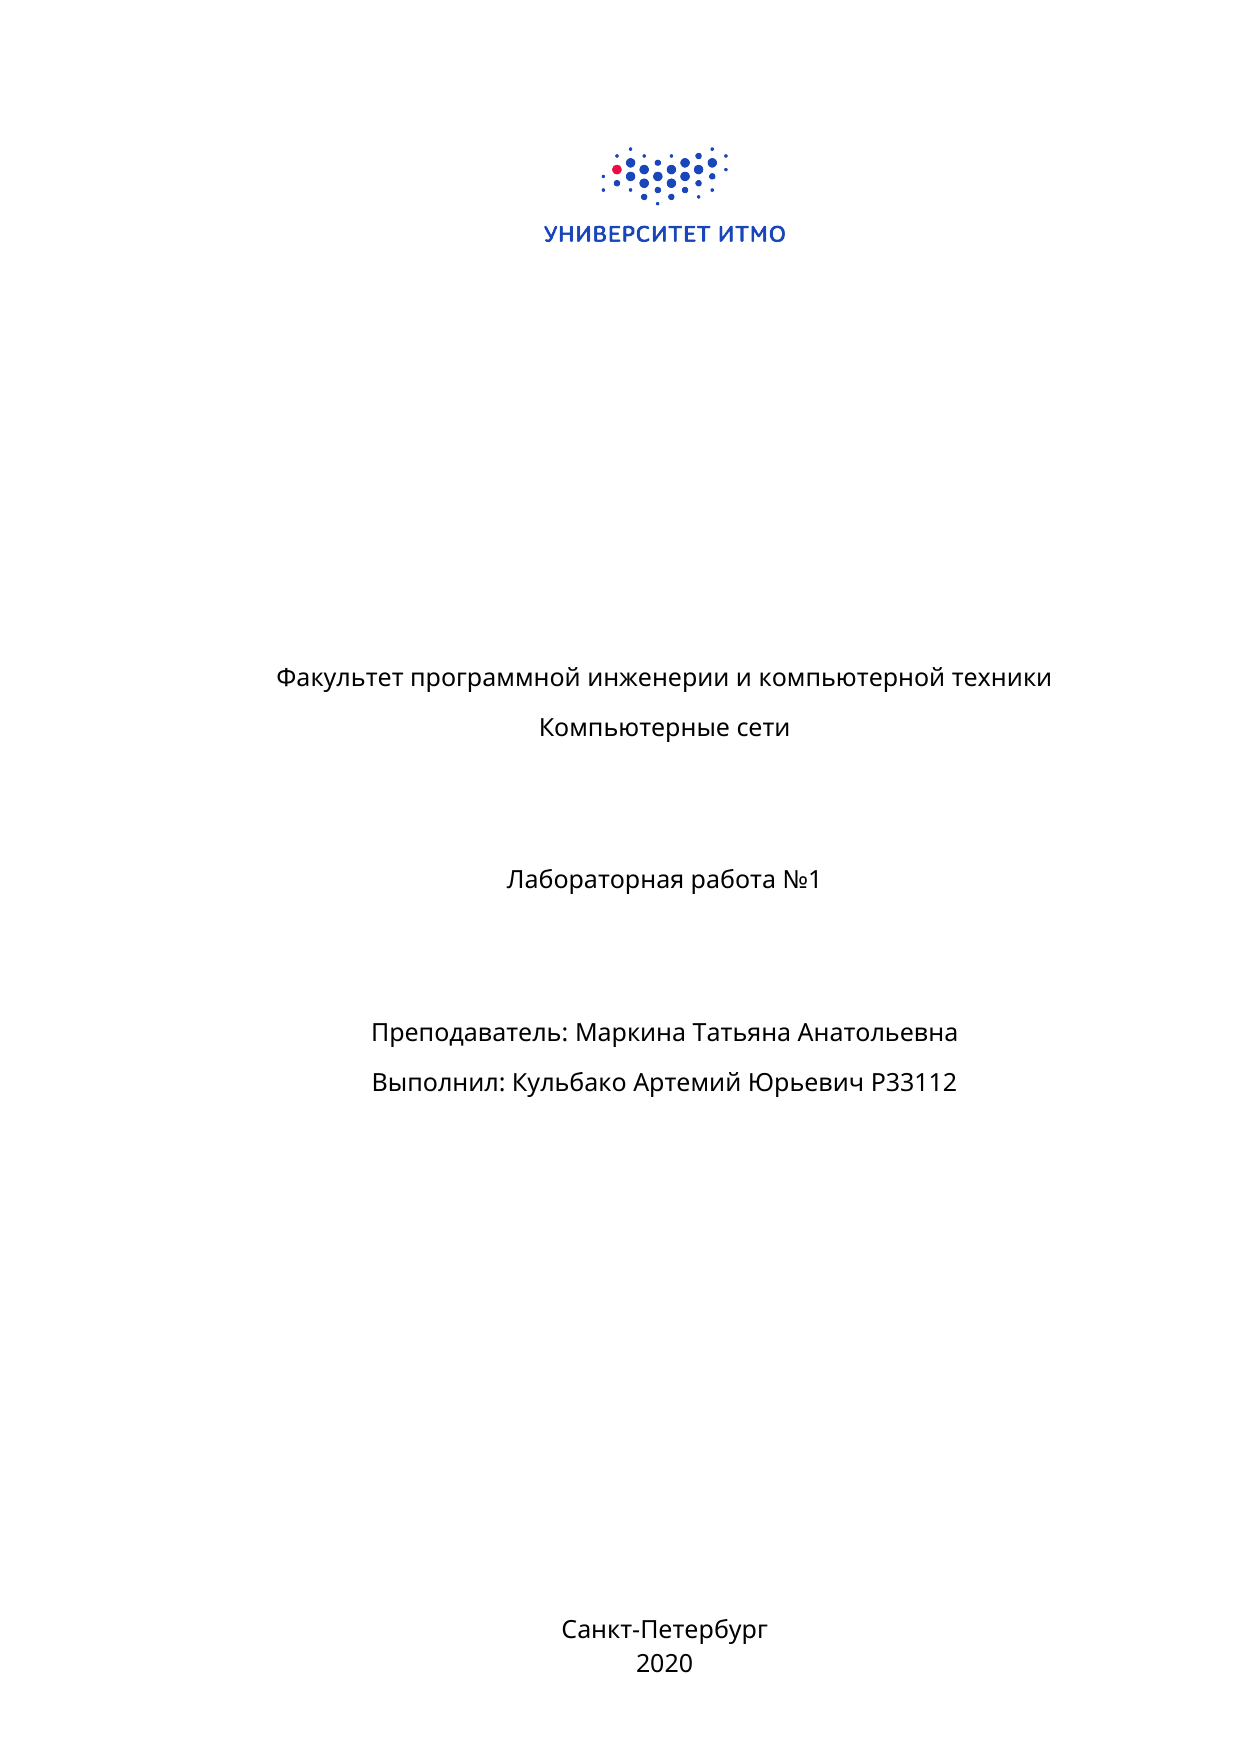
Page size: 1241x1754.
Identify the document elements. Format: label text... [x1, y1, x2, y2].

picture [515, 118, 814, 271]
text Факультет программной инженерии и компьютерной техники [177, 659, 1152, 693]
text Лабораторная работа №1 [177, 862, 1152, 896]
text Компьютерные сети [177, 710, 1152, 744]
text Выполнил: Кульбако Артемий Юрьевич Р33112 [177, 1065, 1152, 1099]
text Преподаватель: Маркина Татьяна Анатольевна [177, 1014, 1152, 1048]
